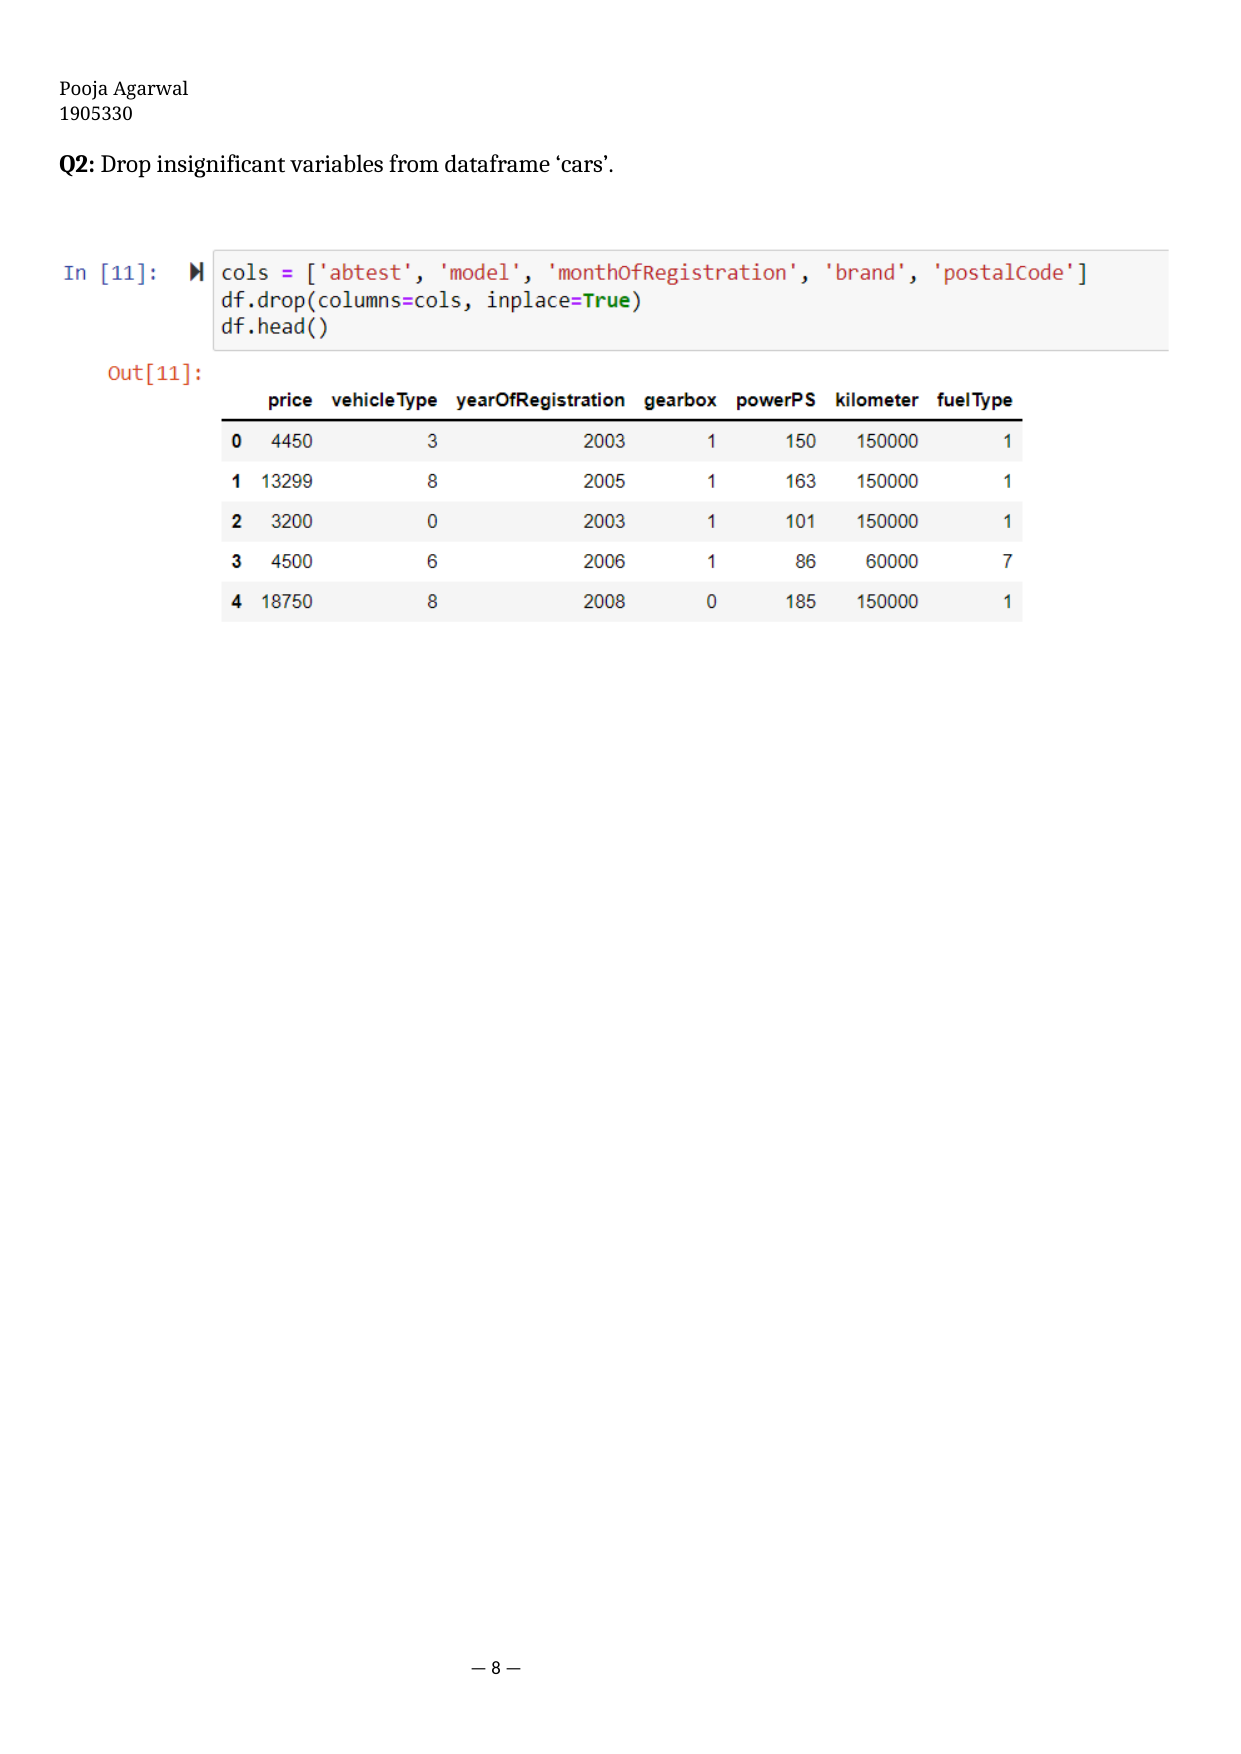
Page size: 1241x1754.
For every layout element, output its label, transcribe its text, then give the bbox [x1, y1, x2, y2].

picture [59, 236, 1169, 632]
text Q2: Drop insignificant variables from dataframe ‘cars’. [59, 150, 1181, 179]
